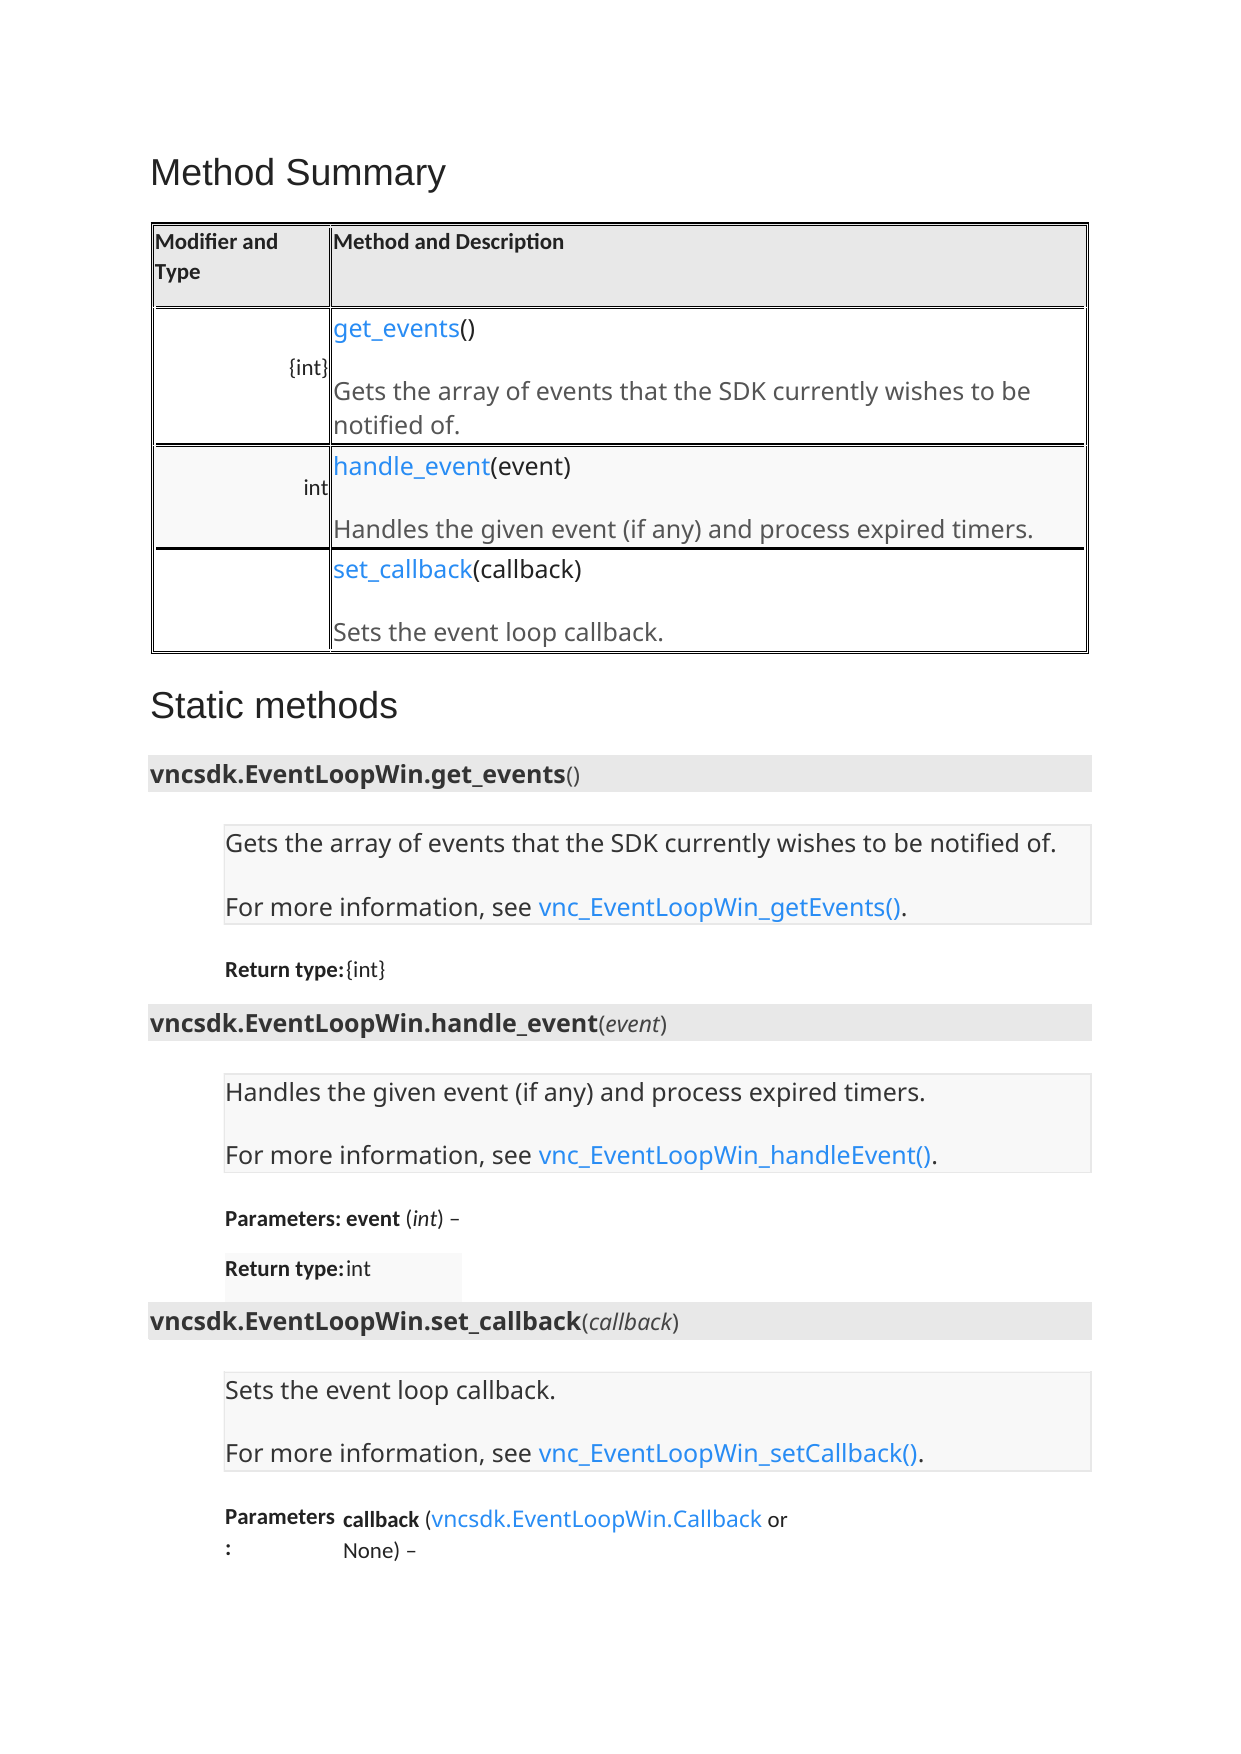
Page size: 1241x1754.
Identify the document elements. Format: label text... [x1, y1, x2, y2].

table_cell [154, 547, 331, 651]
text vncsdk.EventLoopWin.handle_event(event) [150, 1006, 1090, 1039]
text vncsdk.EventLoopWin.set_callback(callback) [150, 1304, 1090, 1338]
text For more information, see vnc_EventLoopWin_setCallback(). [225, 1434, 1090, 1470]
table_cell get_events() Gets the array of events that the SDK currently wishes to be notified of. [331, 306, 1087, 443]
table_cell handle_event(event) Handles the given event (if any) and process expired timers. [332, 443, 1086, 547]
table_header Return type: [225, 954, 344, 1004]
table_header callback (vncsdk.EventLoopWin.Callback or None) – [341, 1501, 844, 1584]
table_cell int [344, 1253, 462, 1302]
table_header event (int) – [344, 1203, 462, 1252]
table_cell Return type: [225, 1253, 344, 1302]
table_cell int [154, 443, 329, 547]
text For more information, see vnc_EventLoopWin_handleEvent(). [225, 1136, 1090, 1172]
text Handles the given event (if any) and process expired timers. [225, 1075, 1090, 1108]
text vncsdk.EventLoopWin.get_events() [150, 757, 1090, 791]
text Sets the event loop callback. [225, 1373, 1090, 1407]
table_header Modifier and Type [154, 226, 331, 306]
table_cell set_callback(callback) Sets the event loop callback. [331, 547, 1086, 651]
table_header {int} [344, 954, 387, 1004]
table_header Method and Description [331, 226, 1086, 306]
subtitle Method Summary [150, 150, 1090, 193]
text For more information, see vnc_EventLoopWin_getEvents(). [225, 888, 1090, 923]
table_header Parameters: [225, 1203, 344, 1252]
table_header Parameters: [225, 1501, 341, 1584]
table_cell {int} [152, 306, 331, 443]
text Gets the array of events that the SDK currently wishes to be notified of. [225, 826, 1090, 860]
subtitle Static methods [150, 683, 1090, 726]
